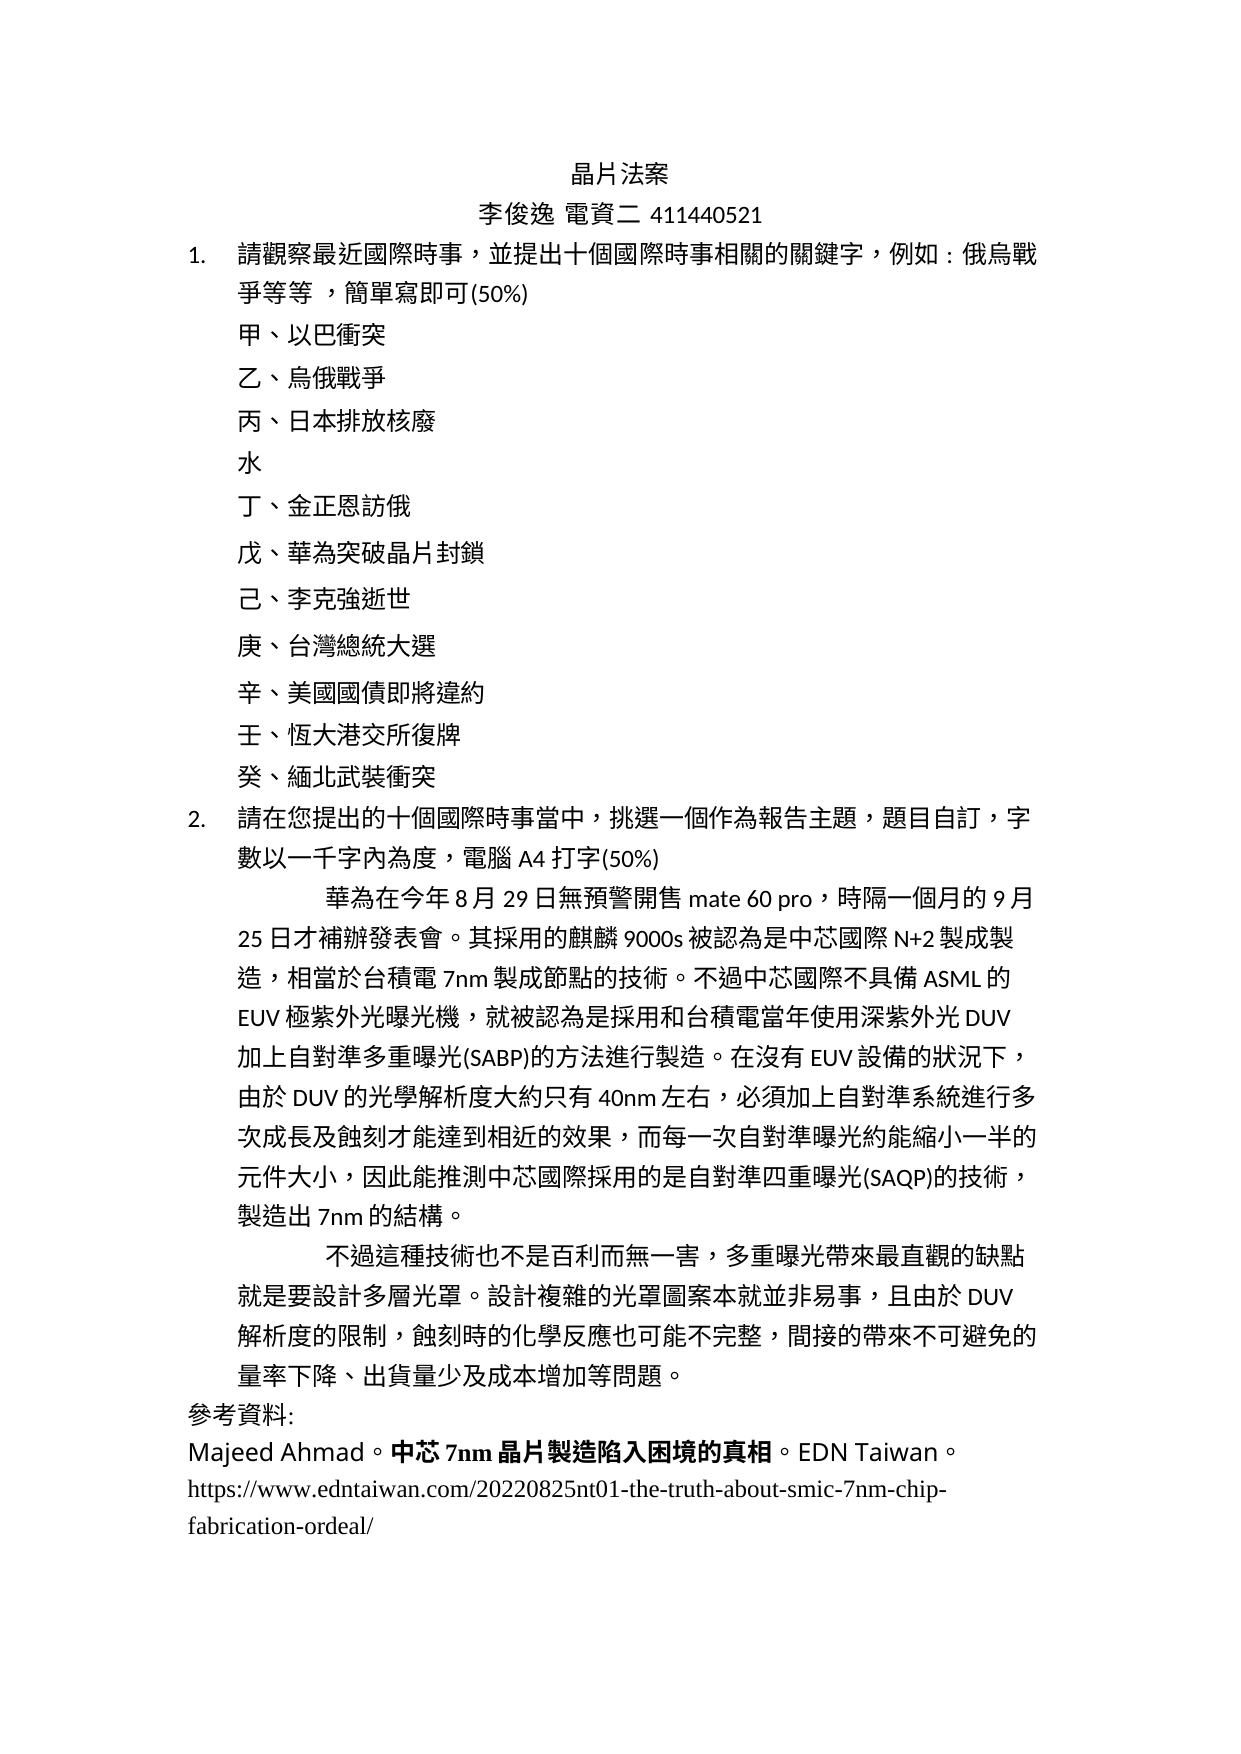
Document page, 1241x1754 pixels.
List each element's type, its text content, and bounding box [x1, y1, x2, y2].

text 甲、以巴衝突 [237, 315, 438, 351]
text 壬、恆大港交所復牌 [237, 715, 513, 751]
text 己、李克強逝世 [237, 580, 563, 616]
text 李俊逸 電資二 411440521 [175, 194, 1065, 230]
text 丙、日本排放核廢水 [237, 402, 438, 479]
text 參考資料: [187, 1396, 1065, 1432]
text 華為在今年8月29日無預警開售mate 60 pro，時隔一個月的9月25日才補辦發表會。其採用的麒麟9000s被認為是中芯國際N+2製成製造，相當於台積電7nm製成節點的技術。不過中芯國際不具備ASML的EUV極紫外光曝光機，就被認為是採用和台積電當年使用深紫外光DUV加上自對準多重曝光(SABP)的方法進行製造。在沒有EUV設備的狀況下，由於DUV的光學解析度大約只有40nm左右，必須加上自對準系統進行多次成長及蝕刻才能達到相近的效果，而每一次自對準曝光約能縮小一半的元件大小，因此能推測中芯國際採用的是自對準四重曝光(SAQP)的技術，製造出7nm的結構。 [237, 878, 1038, 1233]
text 庚、台灣總統大選 [237, 627, 563, 663]
text 不過這種技術也不是百利而無一害，多重曝光帶來最直觀的缺點就是要設計多層光罩。設計複雜的光罩圖案本就並非易事，且由於DUV解析度的限制，蝕刻時的化學反應也可能不完整，間接的帶來不可避免的量率下降、出貨量少及成本增加等問題。 [237, 1237, 1038, 1392]
text https://www.edntaiwan.com/20220825nt01-the-truth-about-smic-7nm-chip-fabrication-ordeal/ [187, 1474, 1051, 1540]
text 辛、美國國債即將違約 [237, 673, 563, 709]
list 請觀察最近國際時事，並提出十個國際時事相關的關鍵字，例如 : 俄烏戰爭等等 ，簡單寫即可(50%) [187, 234, 1045, 310]
text 癸、緬北武裝衝突 [237, 757, 513, 793]
text Majeed Ahmad。中芯7nm晶片製造陷入困境的真相。EDN Taiwan。 [187, 1432, 1065, 1468]
list 請在您提出的十個國際時事當中，挑選一個作為報告主題，題目自訂，字數以一千字內為度，電腦 A4 打字(50%) [187, 799, 1038, 875]
text 晶片法案 [175, 154, 1065, 190]
text 戊、華為突破晶片封鎖 [237, 533, 563, 569]
text 丁、金正恩訪俄 [237, 487, 438, 523]
text 乙、烏俄戰爭 [237, 358, 438, 395]
